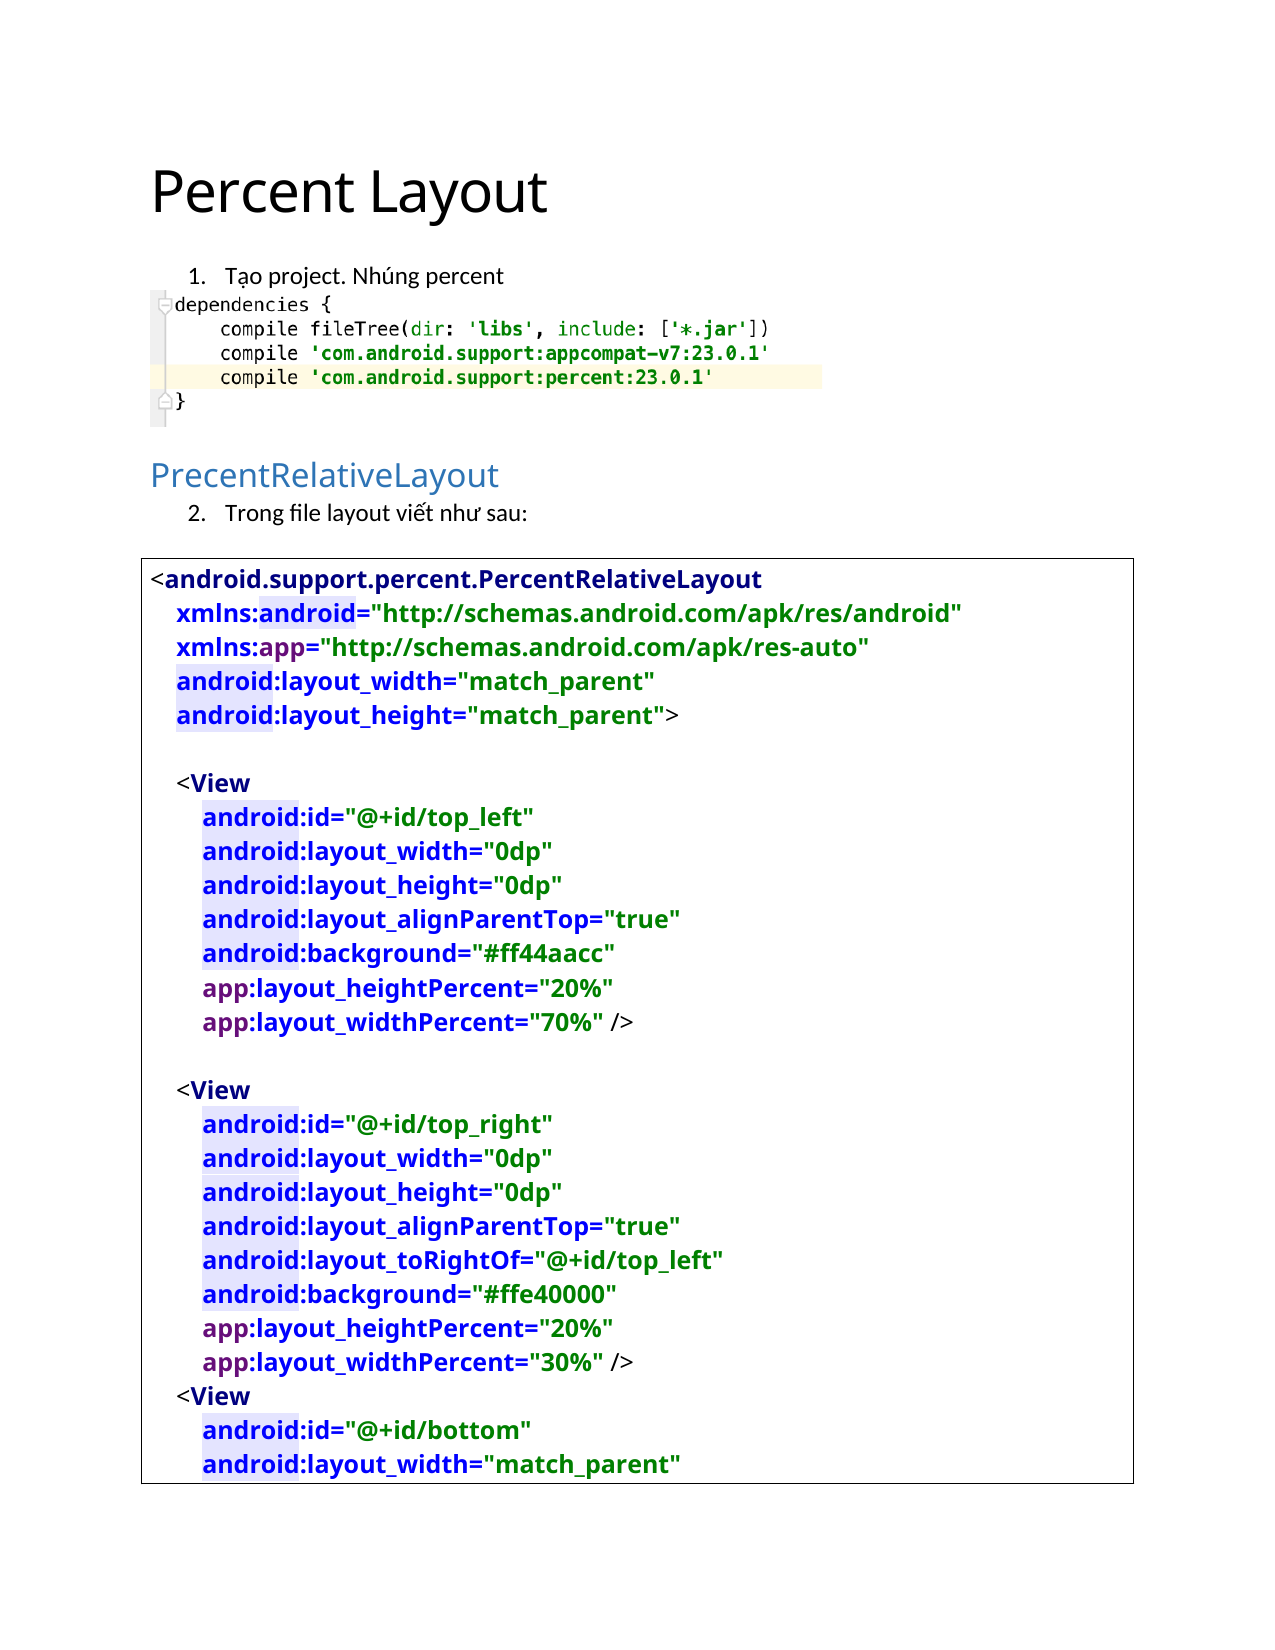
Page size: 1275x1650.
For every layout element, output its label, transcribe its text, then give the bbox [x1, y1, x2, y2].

title Percent Layout [150, 150, 1125, 229]
picture [150, 290, 823, 427]
list Tạo project. Nhúng percent [187, 260, 1125, 291]
subtitle PrecentRelativeLayout [150, 452, 1125, 497]
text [142, 559, 1133, 1483]
list Trong file layout viết như sau: [187, 497, 1125, 528]
